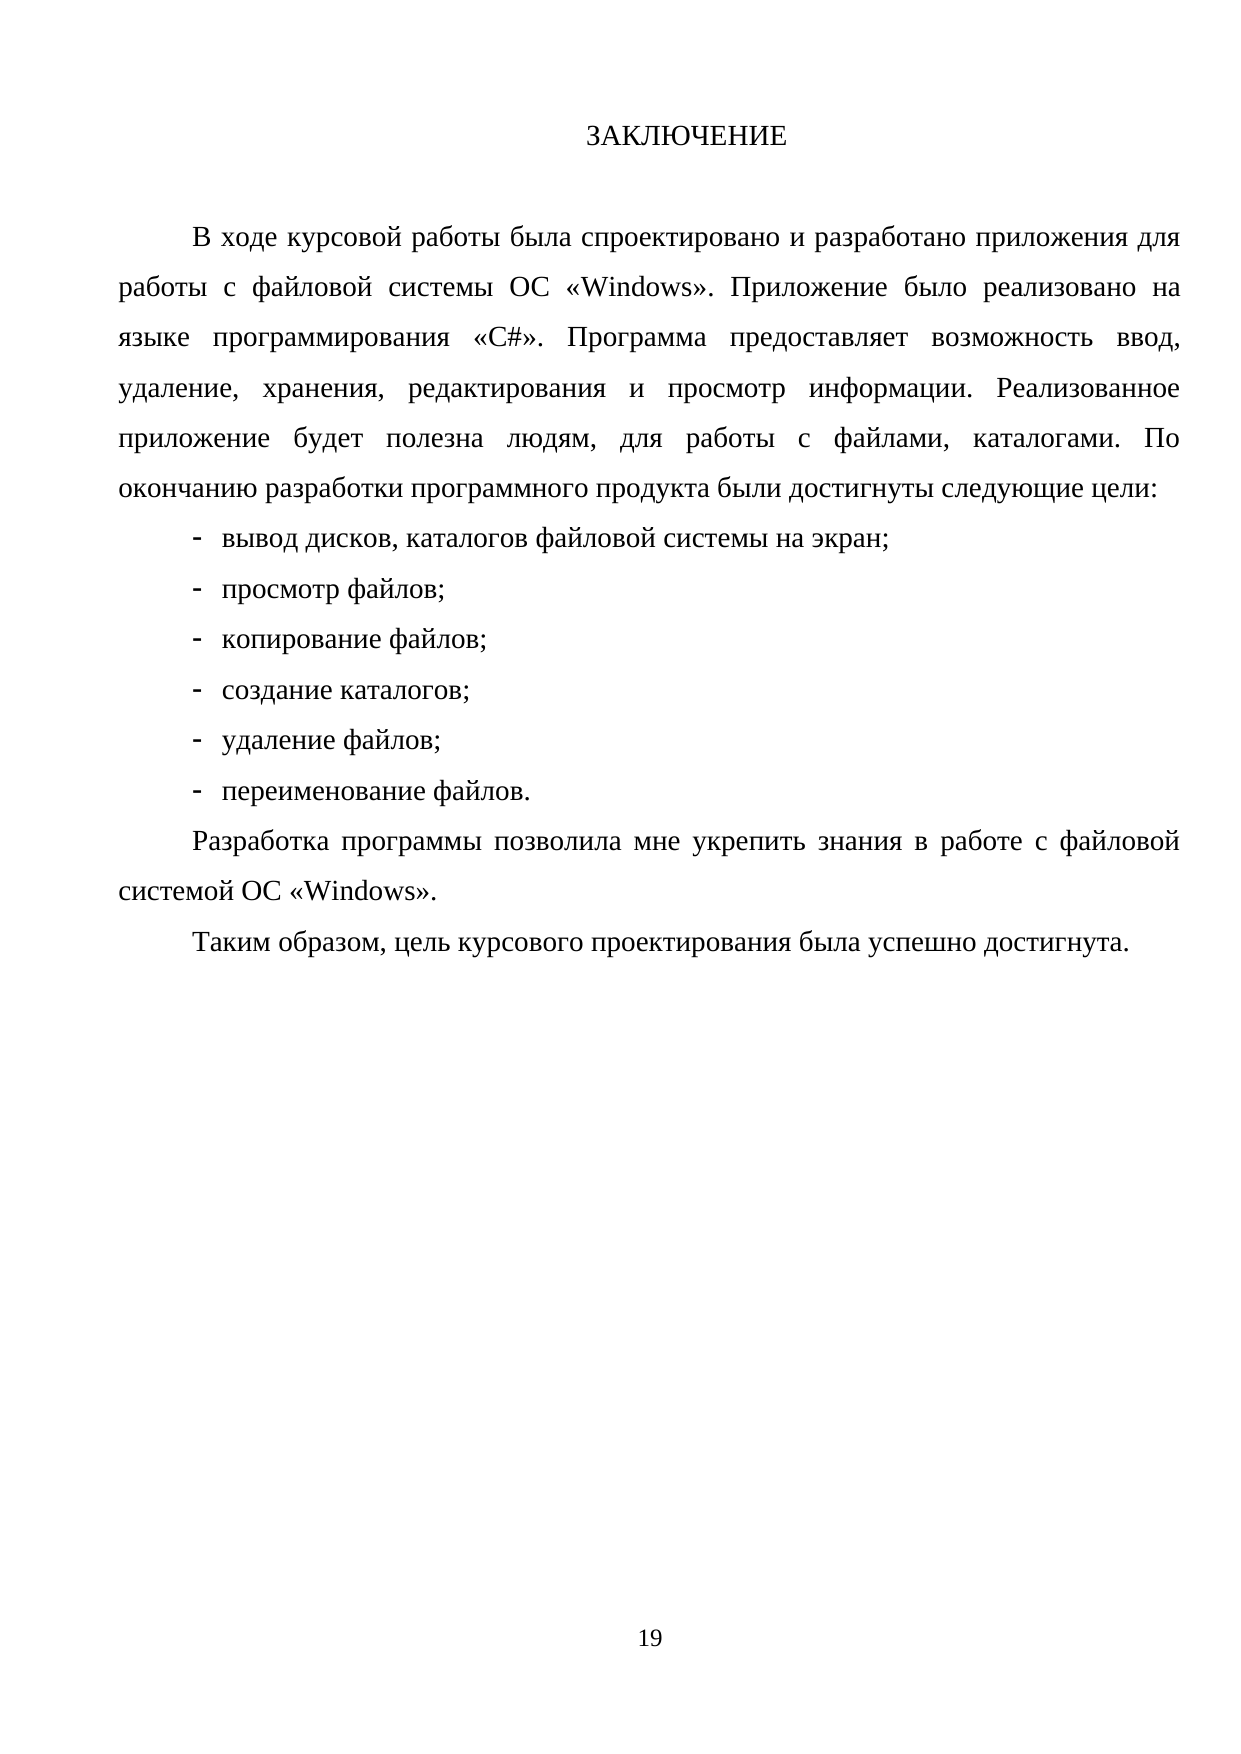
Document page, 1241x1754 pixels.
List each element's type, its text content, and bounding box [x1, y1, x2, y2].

text Таким образом, цель курсового проектирования была успешно достигнута. [118, 924, 1181, 957]
list вывод дисков, каталогов файловой системы на экран; [118, 521, 1181, 554]
text В ходе курсовой работы была спроектировано и разработано приложения для работы с файловой системы ОС «Windows». Приложение было реализовано на языке программирования «C#». Программа предоставляет возможность ввод, удаление, хранения, редактирования и просмотр информации. Реализованное приложение будет полезна людям, для работы с файлами, каталогами. По окончанию разработки программного продукта были достигнуты следующие цели: [118, 219, 1181, 504]
list удаление файлов; [118, 722, 1181, 756]
list копирование файлов; [118, 621, 1181, 655]
list создание каталогов; [118, 672, 1181, 706]
list просмотр файлов; [118, 571, 1181, 605]
subtitle ЗАКЛЮЧЕНИЕ [118, 118, 1181, 152]
list переименование файлов. [118, 773, 1181, 806]
text Разработка программы позволила мне укрепить знания в работе с файловой системой ОС «Windows». [118, 823, 1181, 907]
